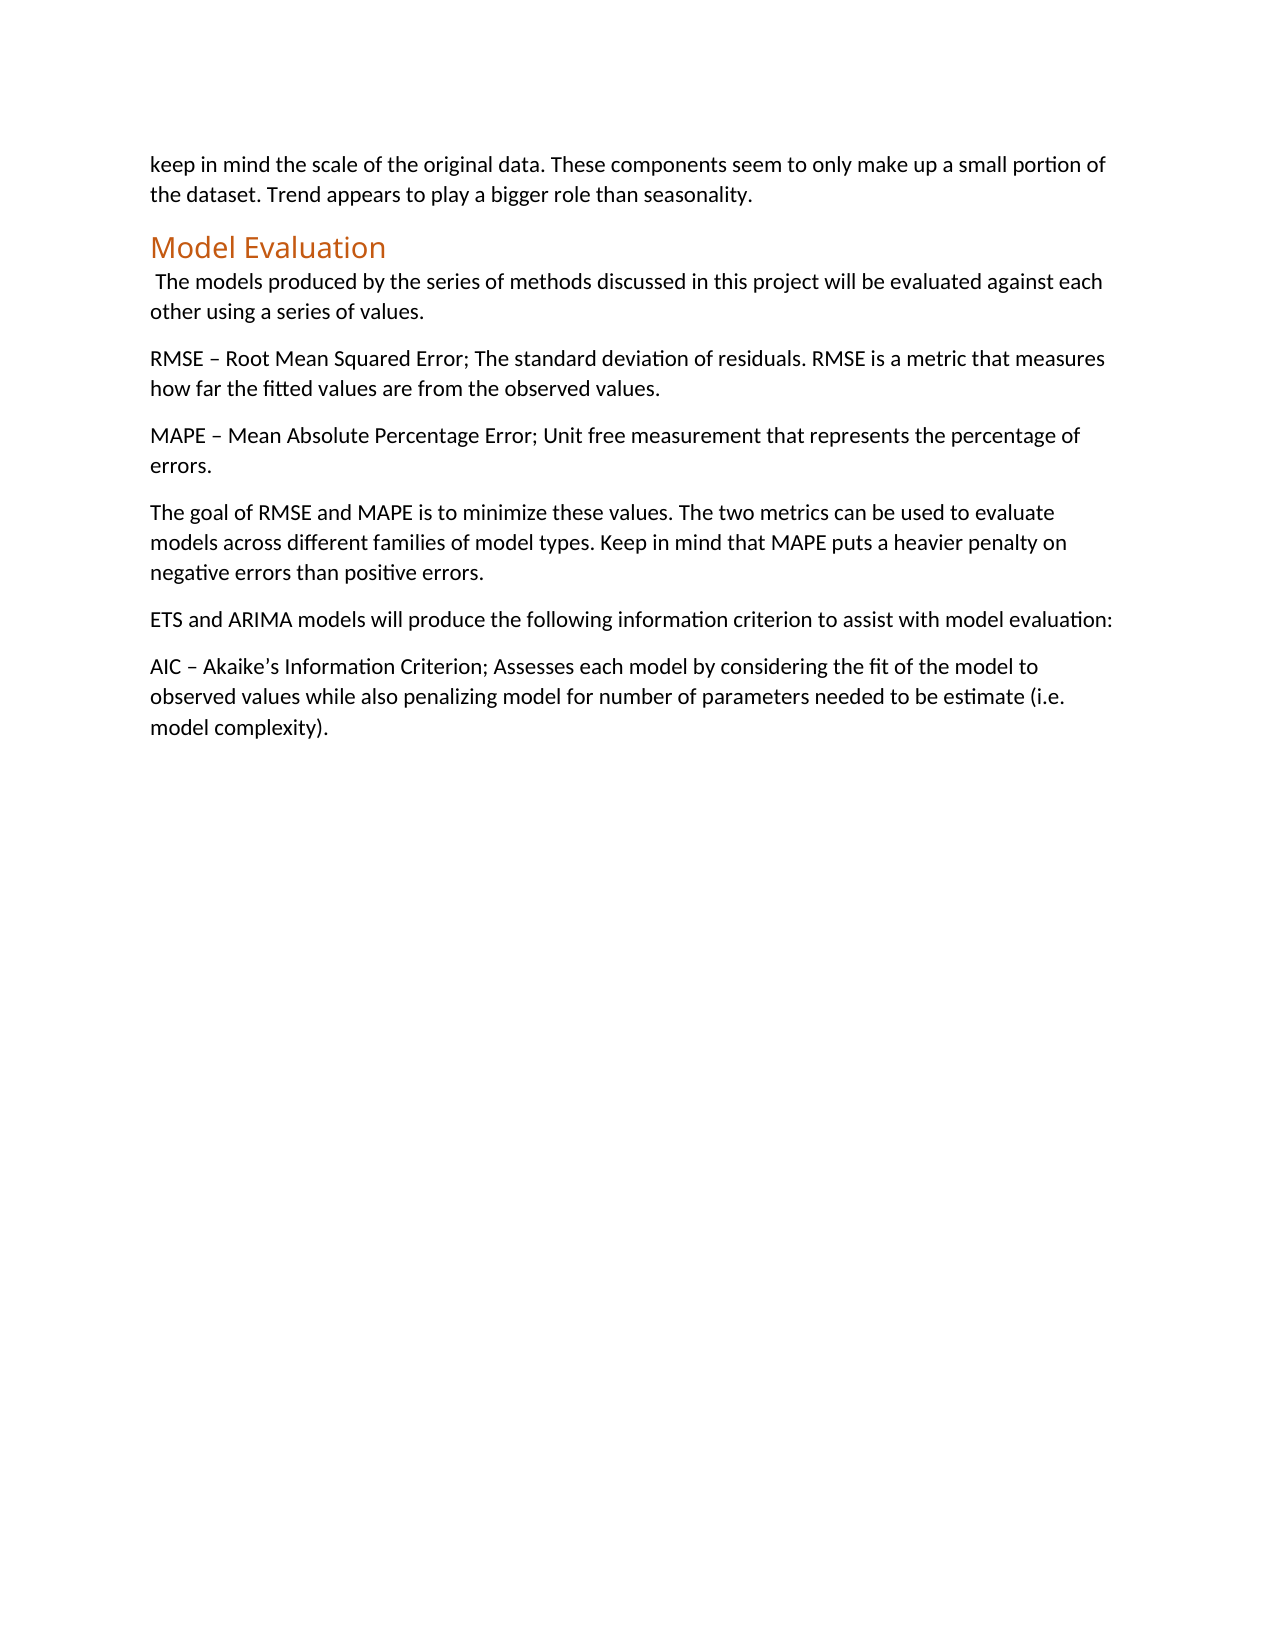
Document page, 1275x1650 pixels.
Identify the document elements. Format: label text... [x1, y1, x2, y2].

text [150, 150, 1125, 208]
text The goal of RMSE and MAPE is to minimize these values. The two metrics can be used to evaluate models across different families of model types. Keep in mind that MAPE puts a heavier penalty on negative errors than positive errors. [150, 498, 1125, 586]
text MAPE – Mean Absolute Percentage Error; Unit free measurement that represents the percentage of errors. [150, 421, 1125, 479]
subtitle Model Evaluation [150, 227, 1125, 267]
text ETS and ARIMA models will produce the following information criterion to assist with model evaluation: [150, 605, 1125, 633]
text AIC – Akaike’s Information Criterion; Assesses each model by considering the fit of the model to observed values while also penalizing model for number of parameters needed to be estimate (i.e. model complexity). [150, 652, 1125, 741]
text RMSE – Root Mean Squared Error; The standard deviation of residuals. RMSE is a metric that measures how far the fitted values are from the observed values. [150, 344, 1125, 402]
text The models produced by the series of methods discussed in this project will be evaluated against each other using a series of values. [150, 267, 1125, 325]
